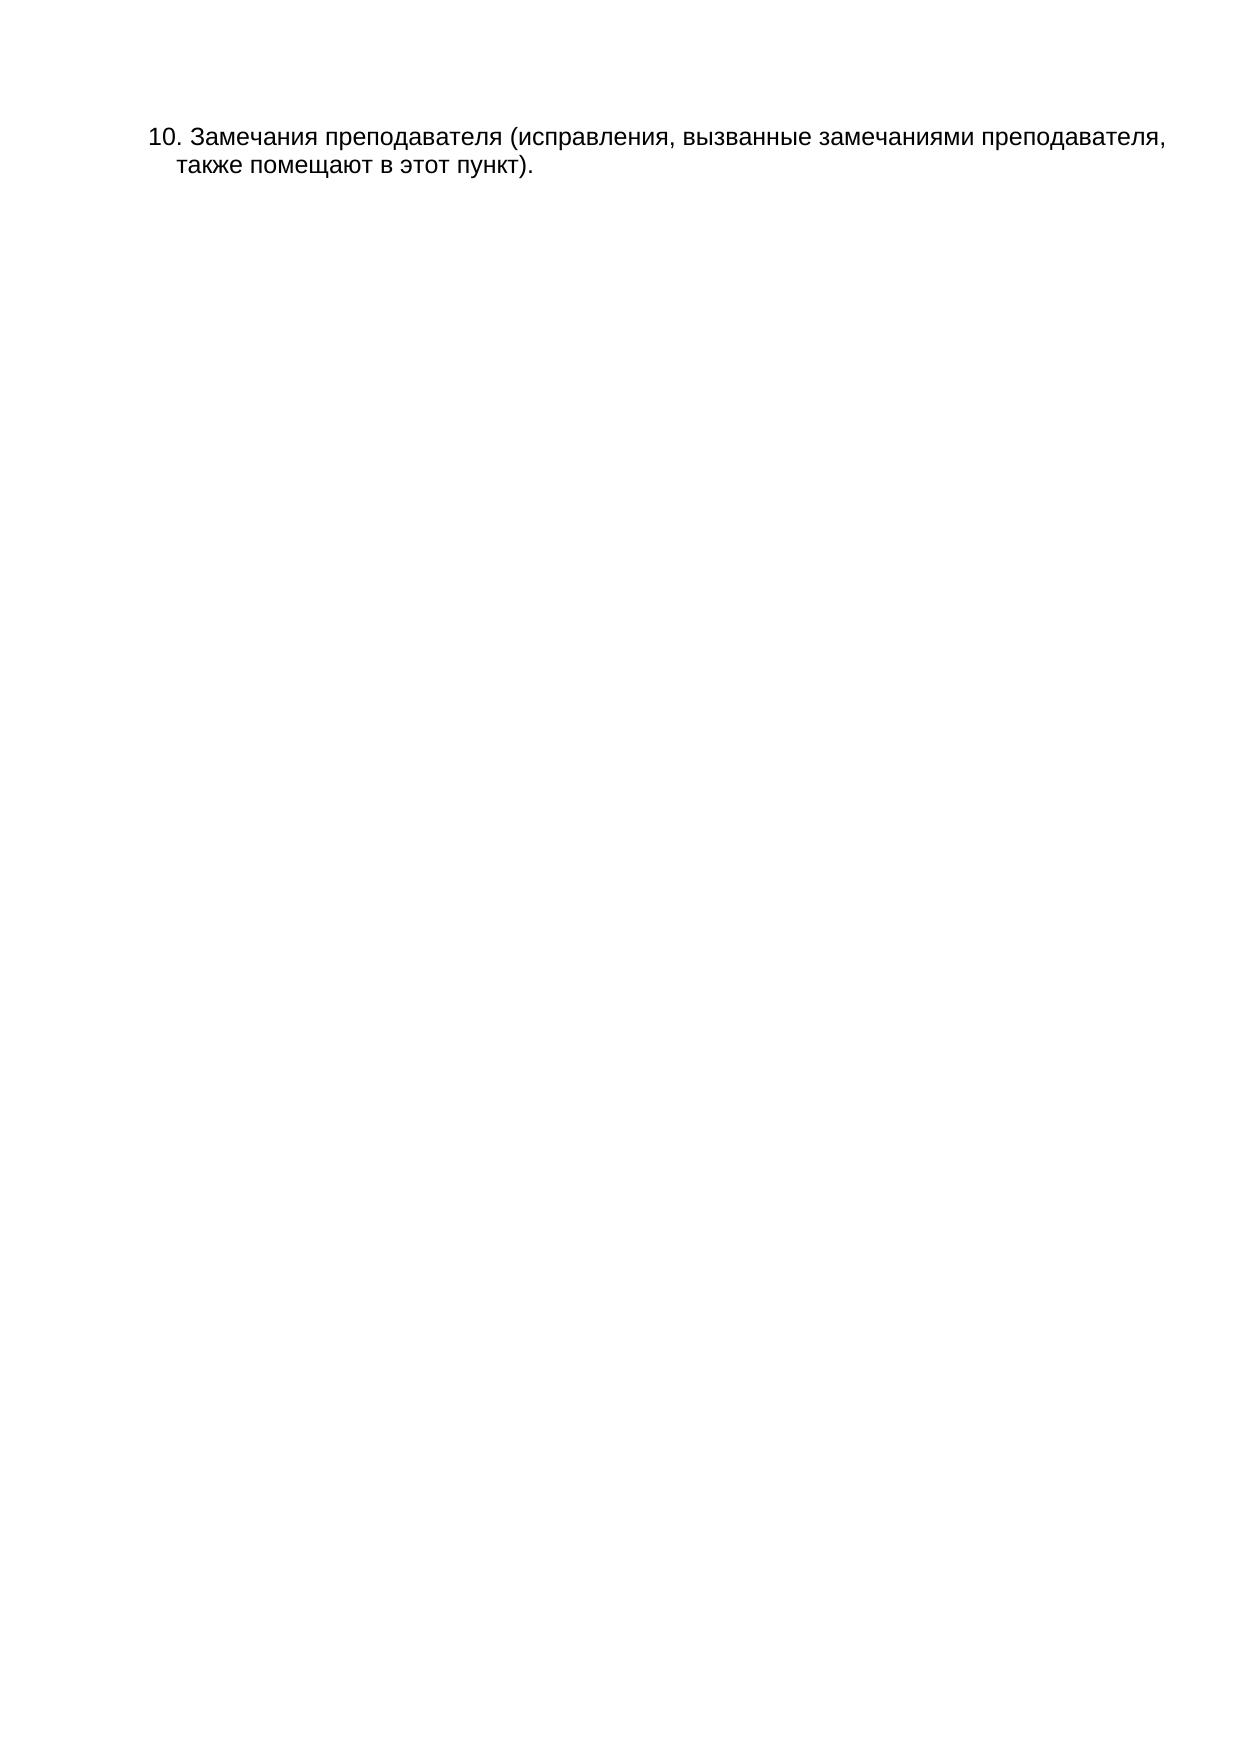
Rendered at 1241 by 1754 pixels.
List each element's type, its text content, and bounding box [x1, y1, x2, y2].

list Замечания преподавателя (исправления, вызванные замечаниями преподавателя, также помещают в этот пункт). [148, 121, 1169, 179]
